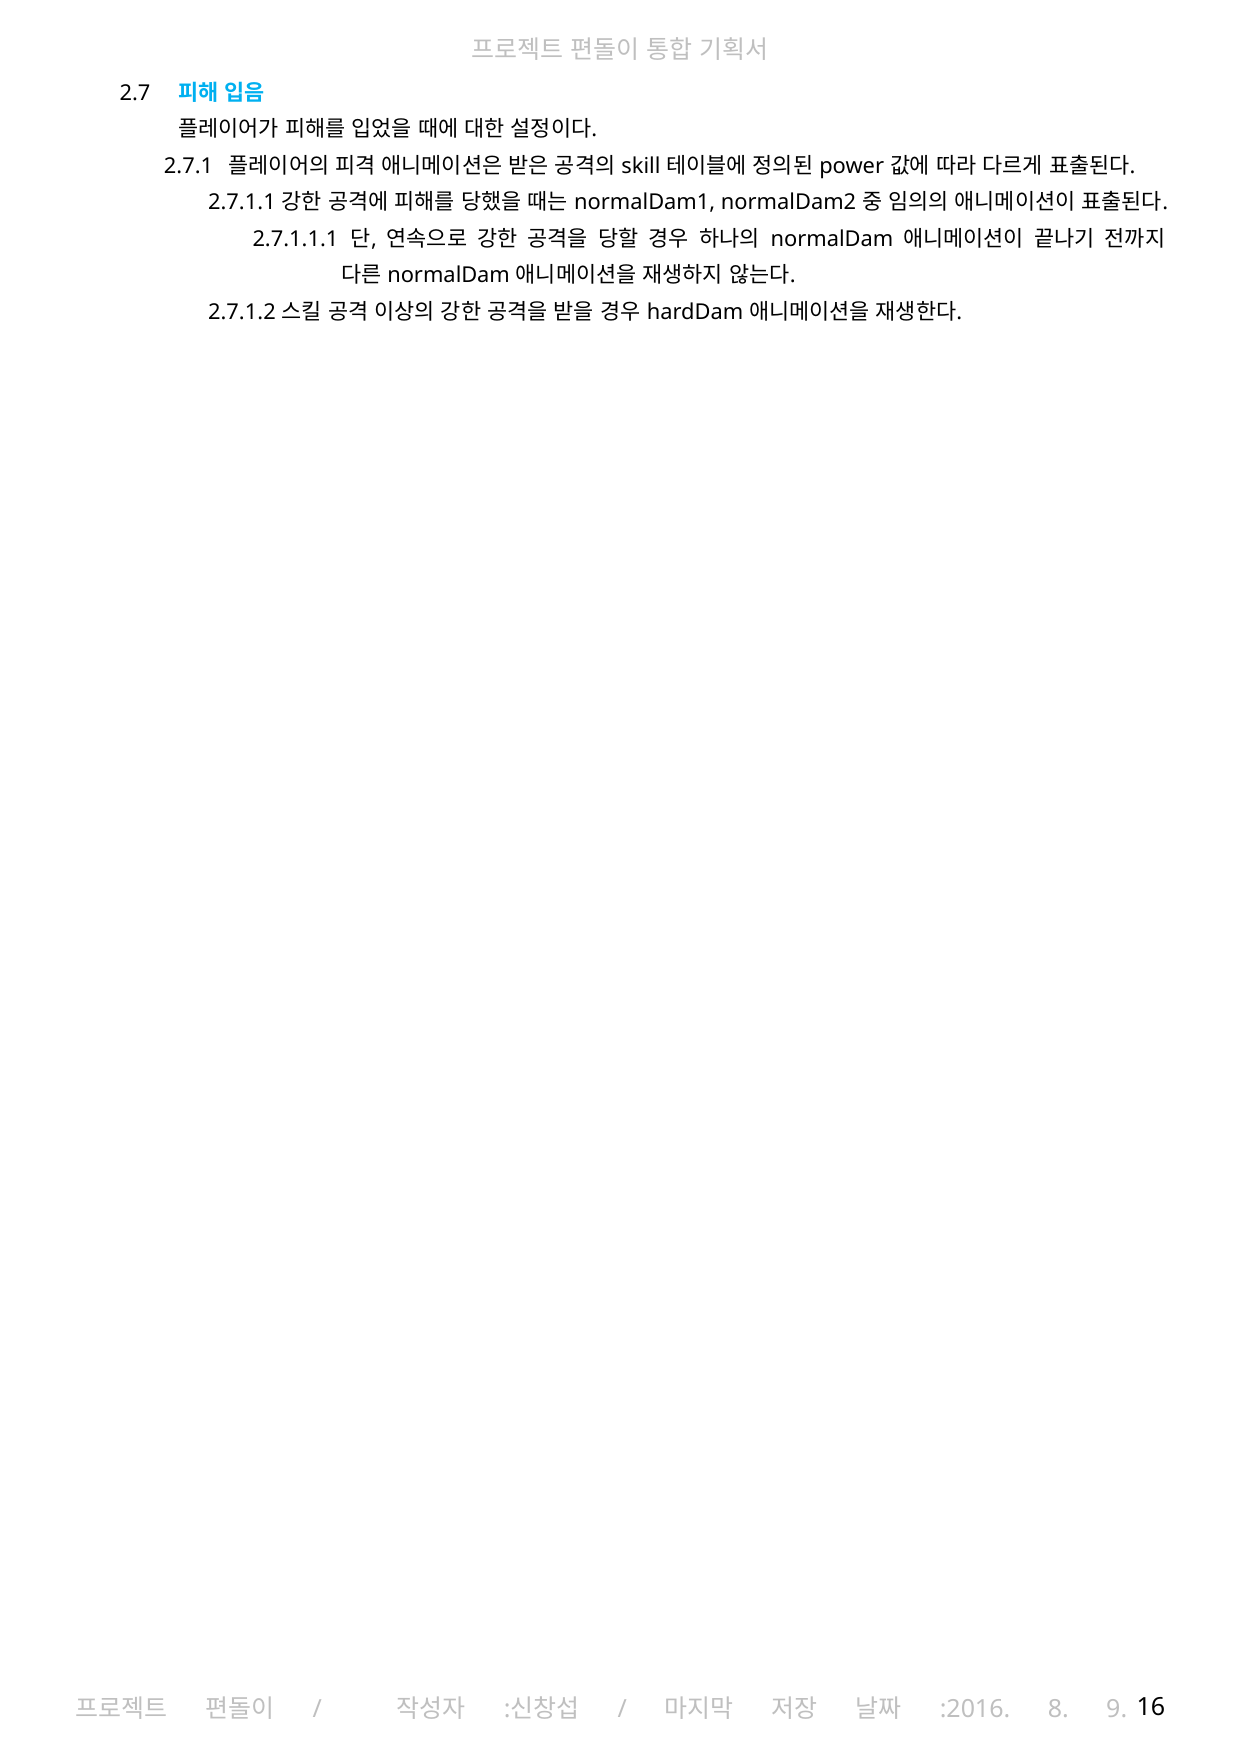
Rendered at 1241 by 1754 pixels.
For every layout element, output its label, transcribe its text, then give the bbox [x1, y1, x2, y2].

list 피해 입음 플레이어가 피해를 입었을 때에 대한 설정이다. [119, 75, 1165, 143]
list 강한 공격에 피해를 당했을 때는 normalDam1, normalDam2 중 임의의 애니메이션이 표출된다. [208, 184, 1165, 216]
list 단, 연속으로 강한 공격을 당할 경우 하나의 normalDam 애니메이션이 끝나기 전까지 다른 normalDam 애니메이션을 재생하지 않는다. [252, 221, 1165, 289]
list 스킬 공격 이상의 강한 공격을 받을 경우 hardDam 애니메이션을 재생한다. [208, 294, 1165, 326]
list 플레이어의 피격 애니메이션은 받은 공격의 skill 테이블에 정의된 power 값에 따라 다르게 표출된다. [164, 148, 1165, 180]
